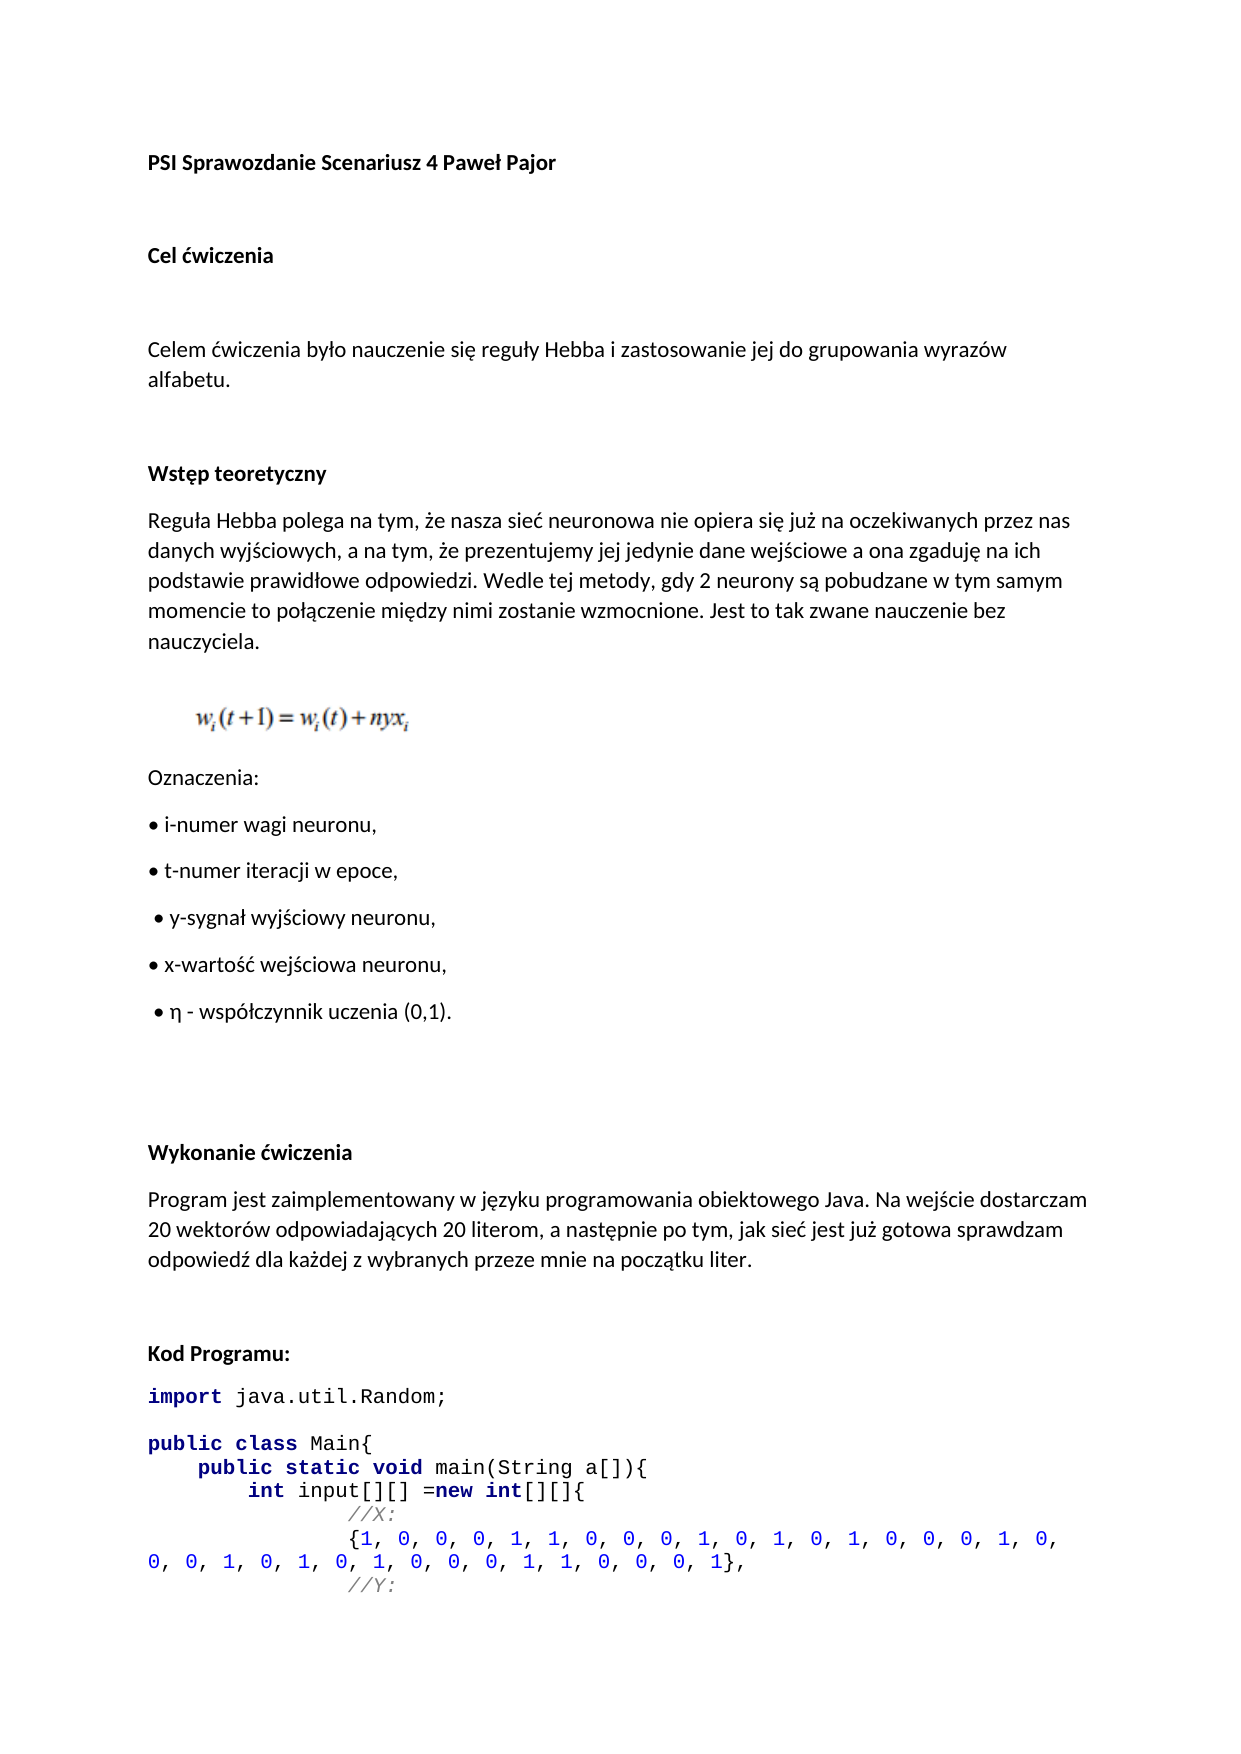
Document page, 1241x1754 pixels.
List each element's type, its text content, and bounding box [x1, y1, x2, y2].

text • x-wartość wejściowa neuronu, [148, 950, 1093, 978]
text Reguła Hebba polega na tym, że nasza sieć neuronowa nie opiera się już na oczekiwanych przez nas danych wyjściowych, a na tym, że prezentujemy jej jedynie dane wejściowe a ona zgaduję na ich podstawie prawidłowe odpowiedzi. Wedle tej metody, gdy 2 neurony są pobudzane w tym samym momencie to połączenie między nimi zostanie wzmocnione. Jest to tak zwane nauczenie bez nauczyciela. [148, 506, 1093, 655]
text Kod Programu: [148, 1339, 1093, 1367]
text Wykonanie ćwiczenia [148, 1138, 1093, 1166]
text Oznaczenia: [148, 763, 1093, 791]
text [148, 1386, 1093, 1598]
text • y-sygnał wyjściowy neuronu, [148, 903, 1093, 931]
text Celem ćwiczenia było nauczenie się reguły Hebba i zastosowanie jej do grupowania wyrazów alfabetu. [148, 335, 1093, 393]
text • t-numer iteracji w epoce, [148, 857, 1093, 884]
text Wstęp teoretyczny [148, 459, 1093, 487]
text Cel ćwiczenia [148, 241, 1093, 269]
text Program jest zaimplementowany w języku programowania obiektowego Java. Na wejście dostarczam 20 wektorów odpowiadających 20 literom, a następnie po tym, jak sieć jest już gotowa sprawdzam odpowiedź dla każdej z wybranych przeze mnie na początku liter. [148, 1185, 1093, 1273]
text • η - współczynnik uczenia (0,1). [148, 997, 1093, 1025]
text • i-numer wagi neuronu, [148, 810, 1093, 838]
text PSI Sprawozdanie Scenariusz 4 Paweł Pajor [148, 148, 1093, 176]
picture [147, 673, 528, 744]
